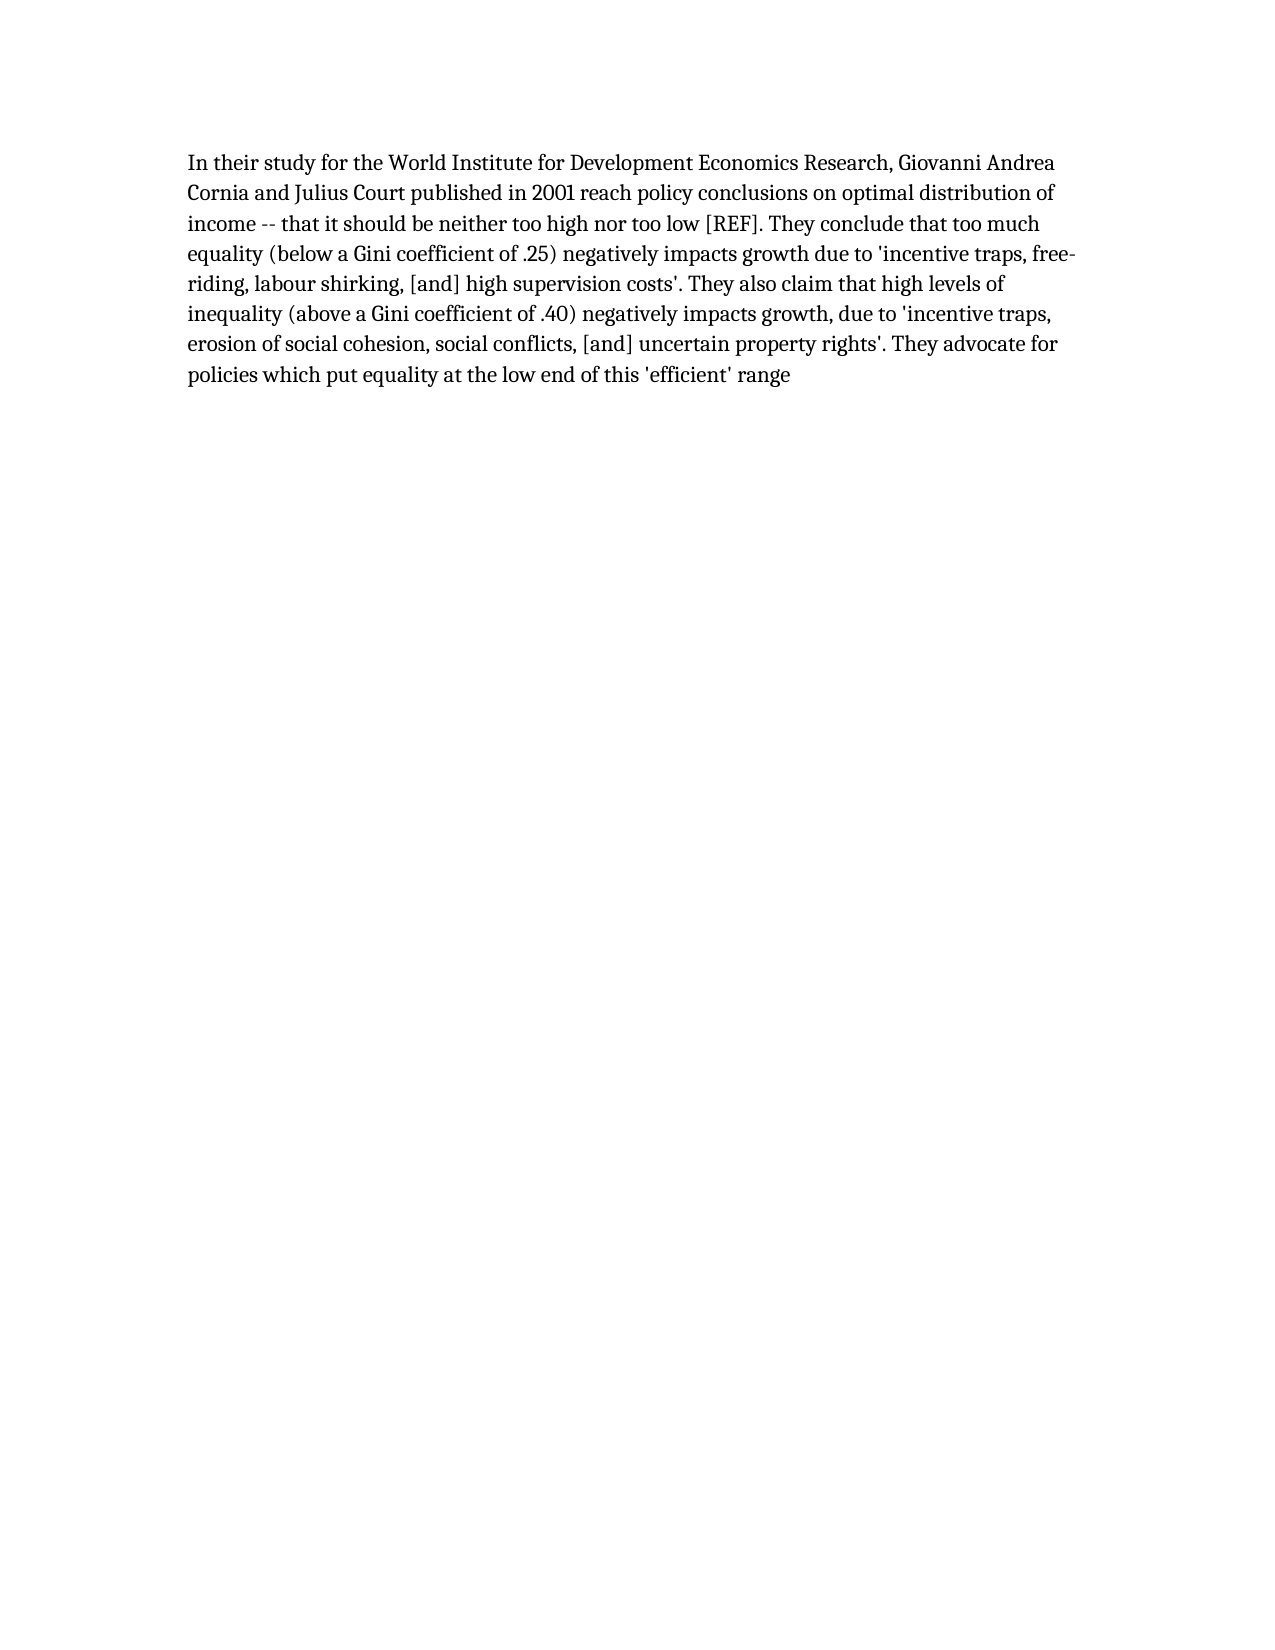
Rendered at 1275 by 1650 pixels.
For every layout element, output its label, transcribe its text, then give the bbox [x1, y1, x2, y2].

text In their study for the World Institute for Development Economics Research, Giovanni Andrea Cornia and Julius Court published in 2001 reach policy conclusions on optimal distribution of income -- that it should be neither too high nor too low [REF]. They conclude that too much equality (below a Gini coefficient of .25) negatively impacts growth due to 'incentive traps, free-riding, labour shirking, [and] high supervision costs'. They also claim that high levels of inequality (above a Gini coefficient of .40) negatively impacts growth, due to 'incentive traps, erosion of social cohesion, social conflicts, [and] uncertain property rights'. They advocate for policies which put equality at the low end of this 'efficient' range [187, 150, 1087, 388]
